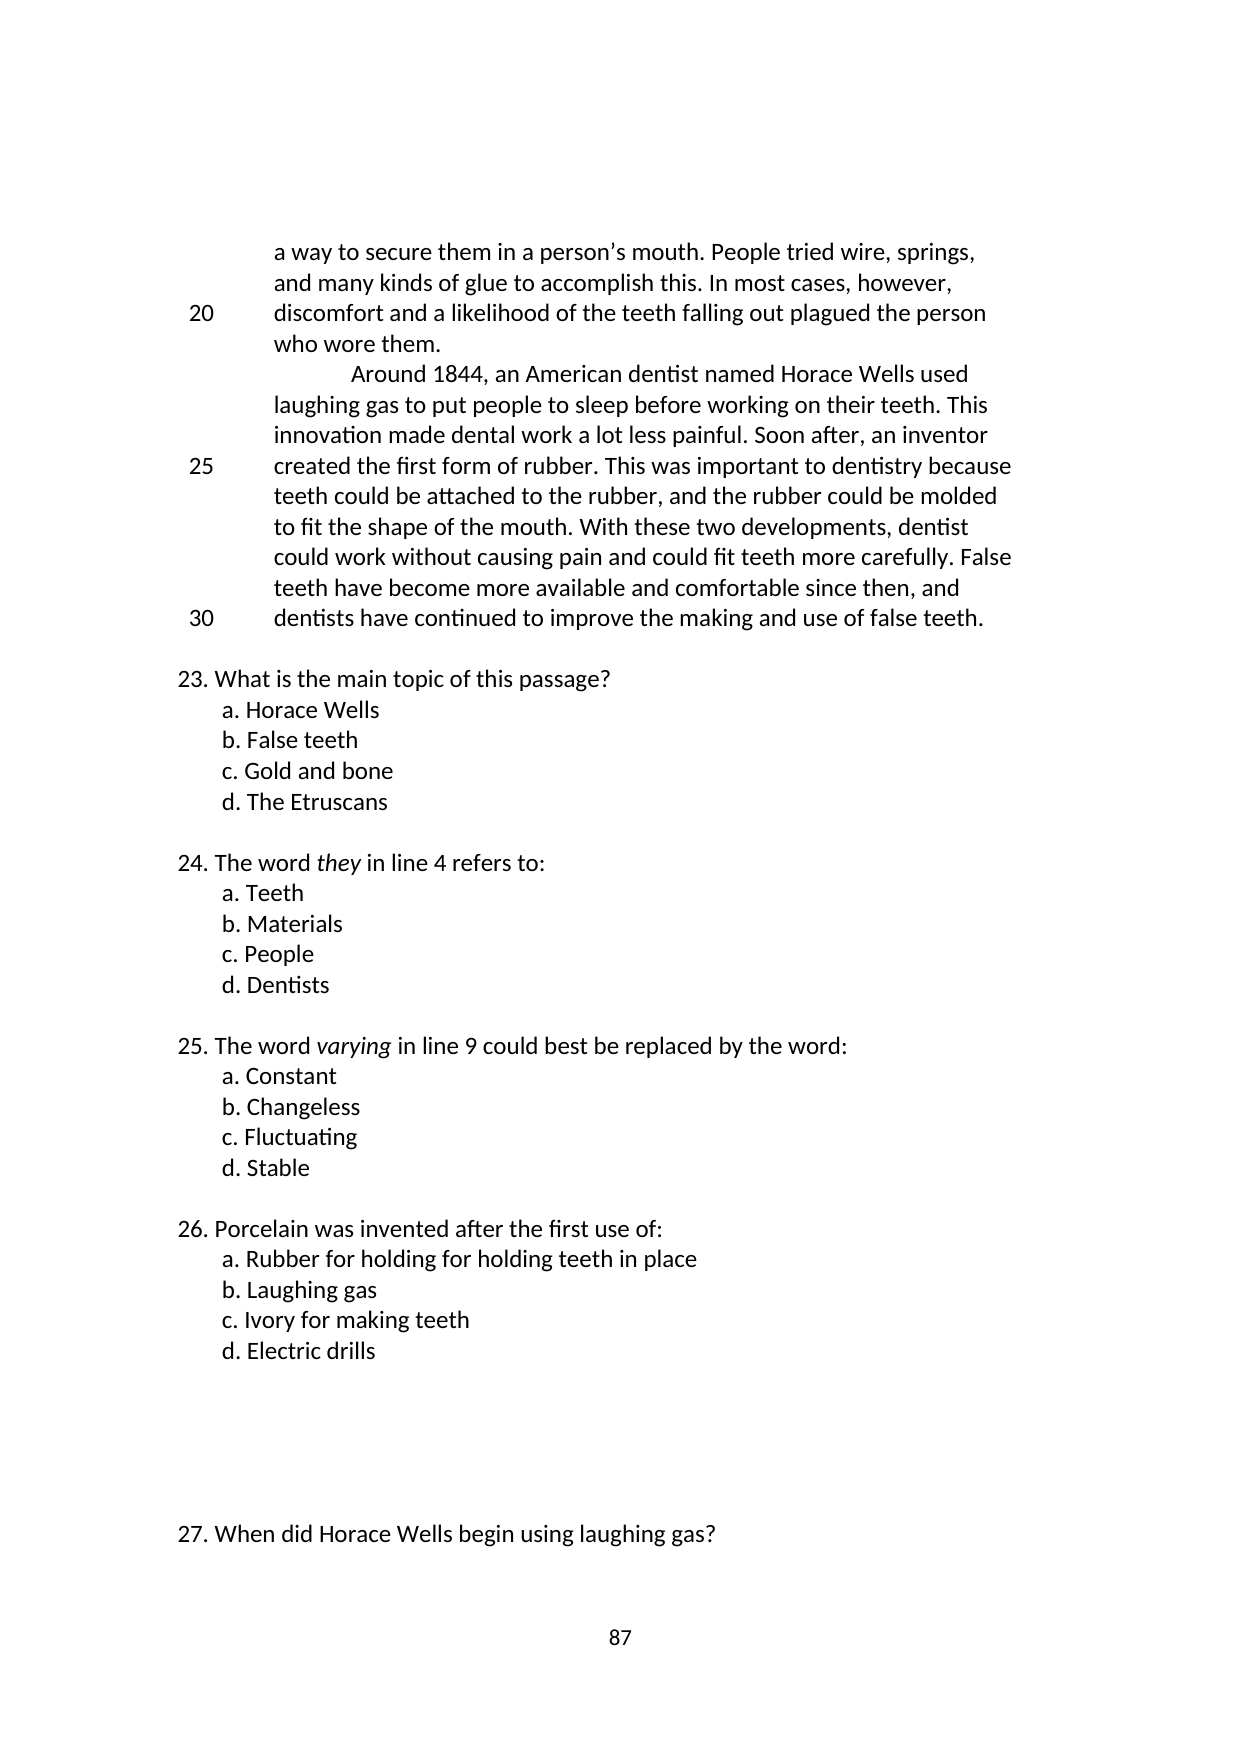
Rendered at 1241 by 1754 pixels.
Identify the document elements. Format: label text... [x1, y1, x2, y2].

text 27. When did Horace Wells begin using laughing gas? [177, 1518, 1063, 1549]
text c. Ivory for making teeth [177, 1304, 1063, 1335]
text d. Dentists [177, 969, 1063, 999]
text b. Materials [177, 908, 1063, 938]
text b. False teeth [177, 724, 1063, 755]
text a. Horace Wells [177, 694, 1063, 724]
text 26. Porcelain was invented after the first use of: [177, 1213, 1063, 1243]
text d. The Etruscans [177, 786, 1063, 816]
text a. Rubber for holding for holding teeth in place [177, 1243, 1063, 1274]
text d. Electric drills [177, 1335, 1063, 1366]
text c. People [177, 938, 1063, 969]
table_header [262, 236, 1026, 633]
text b. Changeless [177, 1091, 1063, 1121]
text a. Teeth [177, 877, 1063, 908]
table_header 5 10 15 20 25 30 [177, 236, 262, 633]
text c. Gold and bone [177, 755, 1063, 786]
text 23. What is the main topic of this passage? [177, 663, 1063, 694]
text d. Stable [177, 1152, 1063, 1182]
text b. Laughing gas [177, 1274, 1063, 1304]
text a. Constant [177, 1060, 1063, 1091]
text c. Fluctuating [177, 1121, 1063, 1152]
text 24. The word they in line 4 refers to: [177, 847, 1063, 877]
text 25. The word varying in line 9 could best be replaced by the word: [177, 1030, 1063, 1060]
